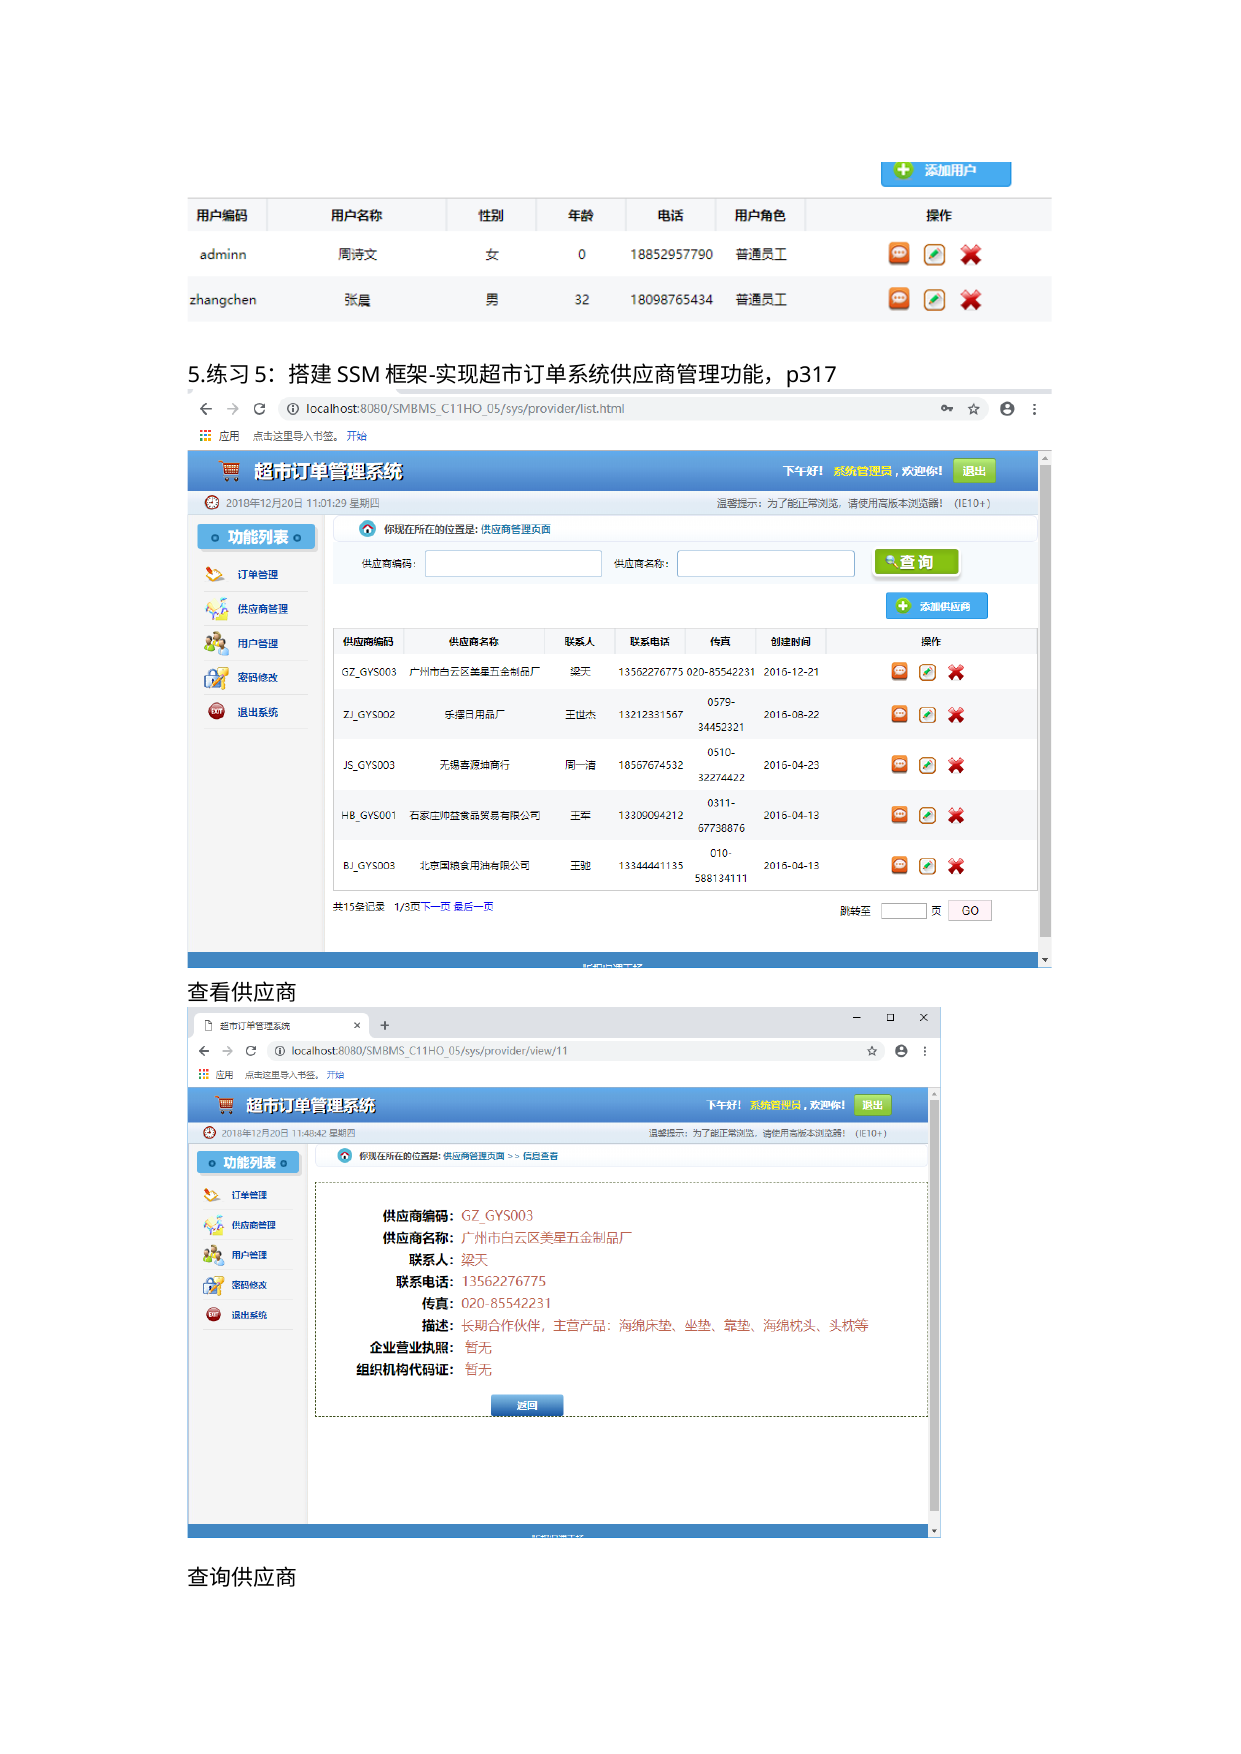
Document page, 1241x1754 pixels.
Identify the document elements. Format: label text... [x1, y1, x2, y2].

picture [187, 389, 1052, 968]
text 5.练习5：搭建SSM框架-实现超市订单系统供应商管理功能，p317 [187, 357, 1053, 389]
picture [187, 162, 1052, 327]
text 查看供应商 [187, 974, 1053, 1007]
picture [187, 1007, 941, 1538]
text 查询供应商 [187, 1559, 1053, 1592]
